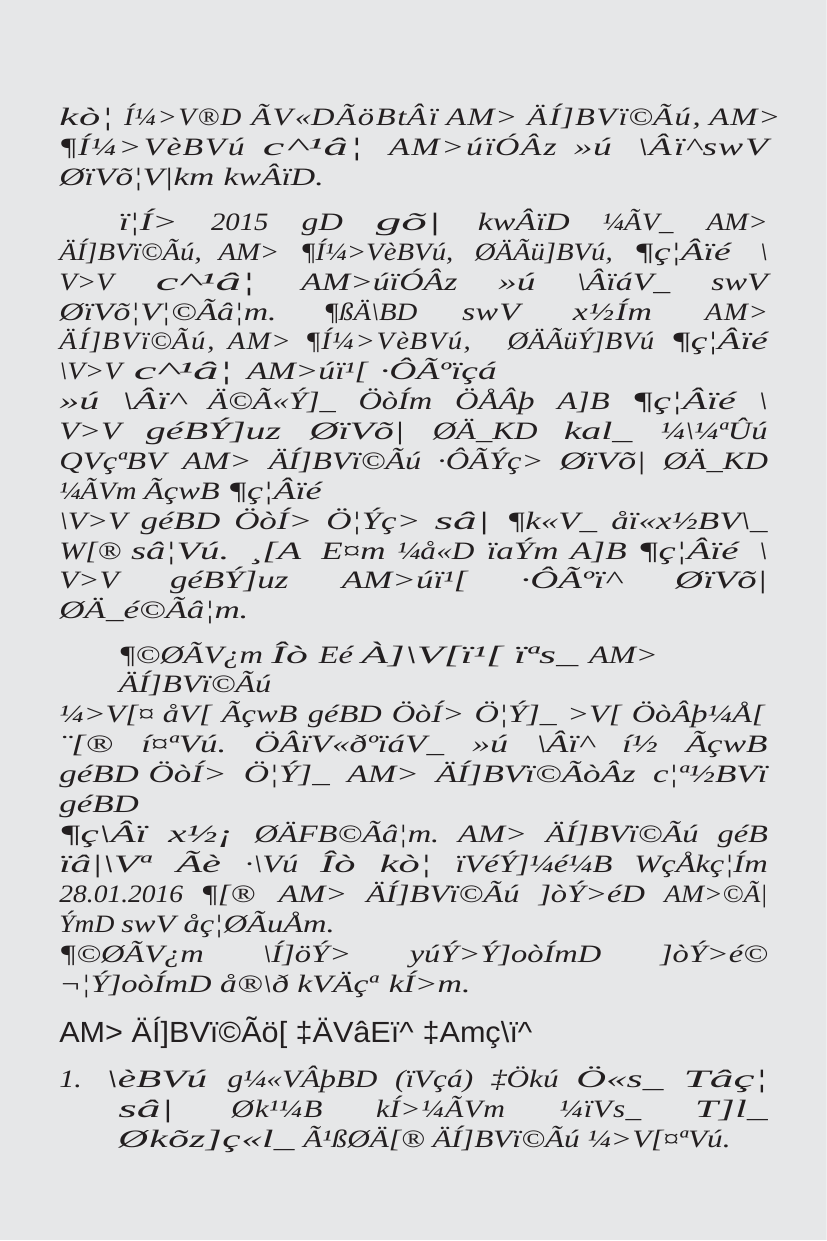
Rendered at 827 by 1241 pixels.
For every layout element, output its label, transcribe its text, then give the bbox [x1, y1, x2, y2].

text kò¦ Í¼>V®D ÃV«DÃöBtÂï AM> ÄÍ]BVï©Ãú, AM> [59, 102, 787, 131]
text ¶©ØÃV¿m \Í]öÝ> yúÝ>Ý]oòÍmD ]òÝ>é© ¬¦Ý]oòÍmD å®\ð kVÄçª kÍ>m. [59, 939, 768, 997]
text ï¦Í> 2015 gD gõ| kwÂïD ¼ÃV_ AM> ÄÍ]BVï©Ãú, AM> ¶Í¼>VèBVú, ØÄÃü]BVú, ¶ç¦Âïé \V>V c^¹â¦ AM>úïÓÂz »ú \ÂïáV_ swV ØïVõ¦V¦©Ãâ¦m. ¶ßÄ\BD swV x½Ím AM> ÄÍ]BVï©Ãú, AM> ¶Í¼>VèBVú, ØÄÃüÝ]BVú ¶ç¦Âïé \V>V c^¹â¦ AM>úï¹[ ·ÔÃºïçá [59, 207, 768, 385]
text ¼>V[¤ åV[ ÃçwB géBD ÖòÍ> Ö¦Ý]_ >V[ ÖòÂþ¼Å[ [59, 699, 787, 728]
text ¶Í¼>VèBVú c^¹â¦ AM>úïÓÂz »ú \Âï^swV ØïVõ¦V|km kwÂïD. [59, 132, 768, 191]
text ¶ç\Âï x½¡ ØÄFB©Ãâ¦m. AM> ÄÍ]BVï©Ãú géB ïâ|\Vª Ãè ·\Vú Îò kò¦ ïVéÝ]¼é¼B WçÅkç¦Ím 28.01.2016 ¶[® AM> ÄÍ]BVï©Ãú ]òÝ>éD AM>©Ã|ÝmD swV åç¦ØÃuÅm. [59, 819, 768, 938]
subtitle AM> ÄÍ]BVï©Ãö[ ‡ÄVâEï^ ‡Amç\ï^ [59, 1015, 787, 1048]
text ¨[® í¤ªVú. ÖÂïV«ðºïáV_ »ú \Âï^ í½ ÃçwB géBD ÖòÍ> Ö¦Ý]_ AM> ÄÍ]BVï©ÃòÂz c¦ª½BVï géBD [59, 729, 768, 818]
text 1. \èBVú g¼«VÂþBD (ïVçá) ‡Ökú Ö«s_ Tâç¦ sâ| Øk¹¼B kÍ>¼ÃVm ¼ïVs_ T]l_ Økõz]ç«l_ Ã¹ßØÄ[® ÄÍ]BVï©Ãú ¼>V[¤ªVú. [59, 1064, 768, 1152]
text \V>V géBD ÖòÍ> Ö¦Ýç> sâ| ¶k«V_ åï«x½BV\_ W[® sâ¦Vú. ¸[A E¤m ¼å«D ïaÝm A]B ¶ç¦Âïé \V>V géBÝ]uz AM>úï¹[ ·ÔÃºï^ ØïVõ| ØÄ_é©Ãâ¦m. [59, 506, 768, 624]
text »ú \Âï^ Ä©Ã«Ý]_ ÖòÍm ÖÅÂþ A]B ¶ç¦Âïé \V>V géBÝ]uz ØïVõ| ØÄ_KD kal_ ¼\¼ªÛú QVçªBV AM> ÄÍ]BVï©Ãú ·ÔÃÝç> ØïVõ| ØÄ_KD ¼ÃVm ÃçwB ¶ç¦Âïé [59, 386, 768, 505]
text ¶©ØÃV¿m Îò Eé À]\V[ï¹[ ïªs_ AM> ÄÍ]BVï©Ãú [118, 641, 787, 698]
